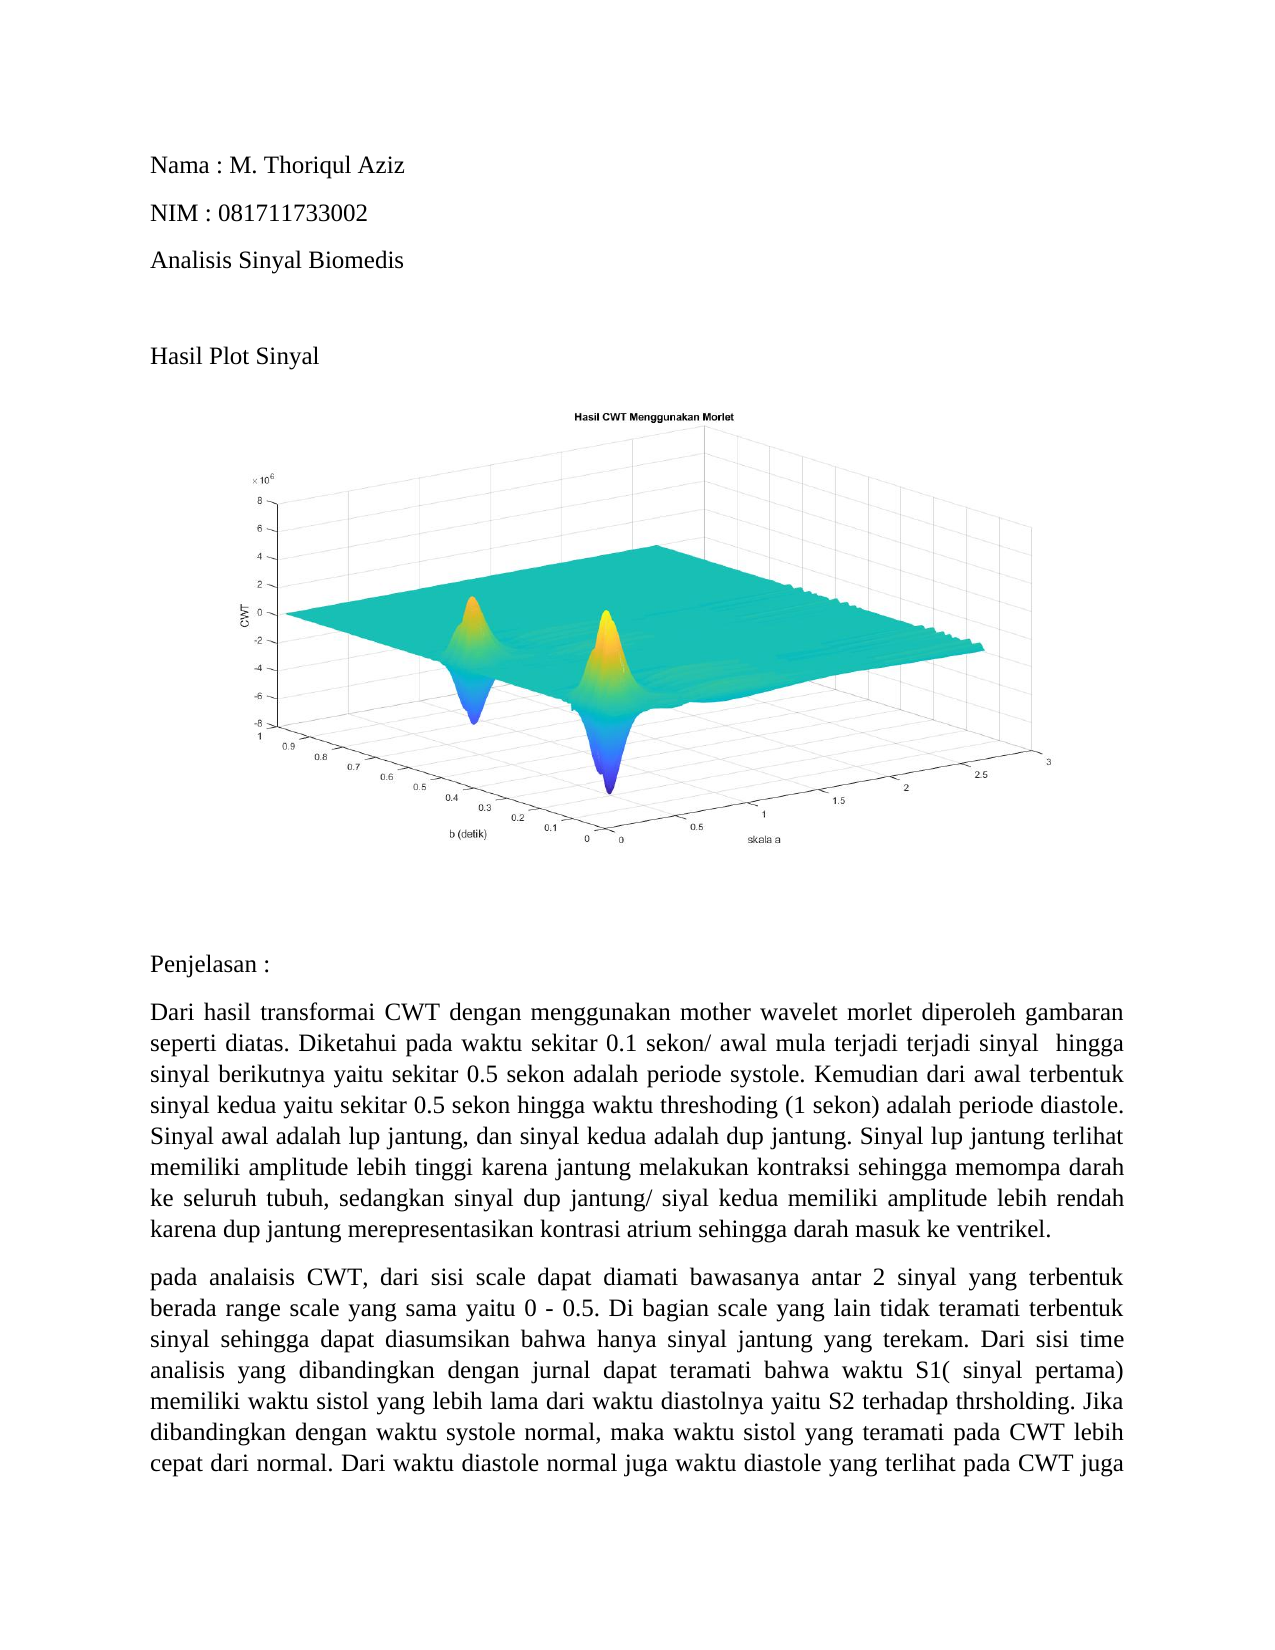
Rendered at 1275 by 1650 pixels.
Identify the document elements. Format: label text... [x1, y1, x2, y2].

text NIM : 081711733002 [150, 198, 1125, 226]
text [150, 1262, 1125, 1477]
text Nama : M. Thoriqul Aziz [150, 150, 1125, 179]
text Hasil Plot Sinyal [150, 341, 1125, 369]
picture [150, 388, 1124, 883]
text Analisis Sinyal Biomedis [150, 245, 1125, 274]
text Dari hasil transformai CWT dengan menggunakan mother wavelet morlet diperoleh gambaran seperti diatas. Diketahui pada waktu sekitar 0.1 sekon/ awal mula terjadi terjadi sinyal hingga sinyal berikutnya yaitu sekitar 0.5 sekon adalah periode systole. Kemudian dari awal terbentuk sinyal kedua yaitu sekitar 0.5 sekon hingga waktu threshoding (1 sekon) adalah periode diastole. Sinyal awal adalah lup jantung, dan sinyal kedua adalah dup jantung. Sinyal lup jantung terlihat memiliki amplitude lebih tinggi karena jantung melakukan kontraksi sehingga memompa darah ke seluruh tubuh, sedangkan sinyal dup jantung/ siyal kedua memiliki amplitude lebih rendah karena dup jantung merepresentasikan kontrasi atrium sehingga darah masuk ke ventrikel. [150, 997, 1125, 1243]
text Penjelasan : [150, 949, 1125, 978]
